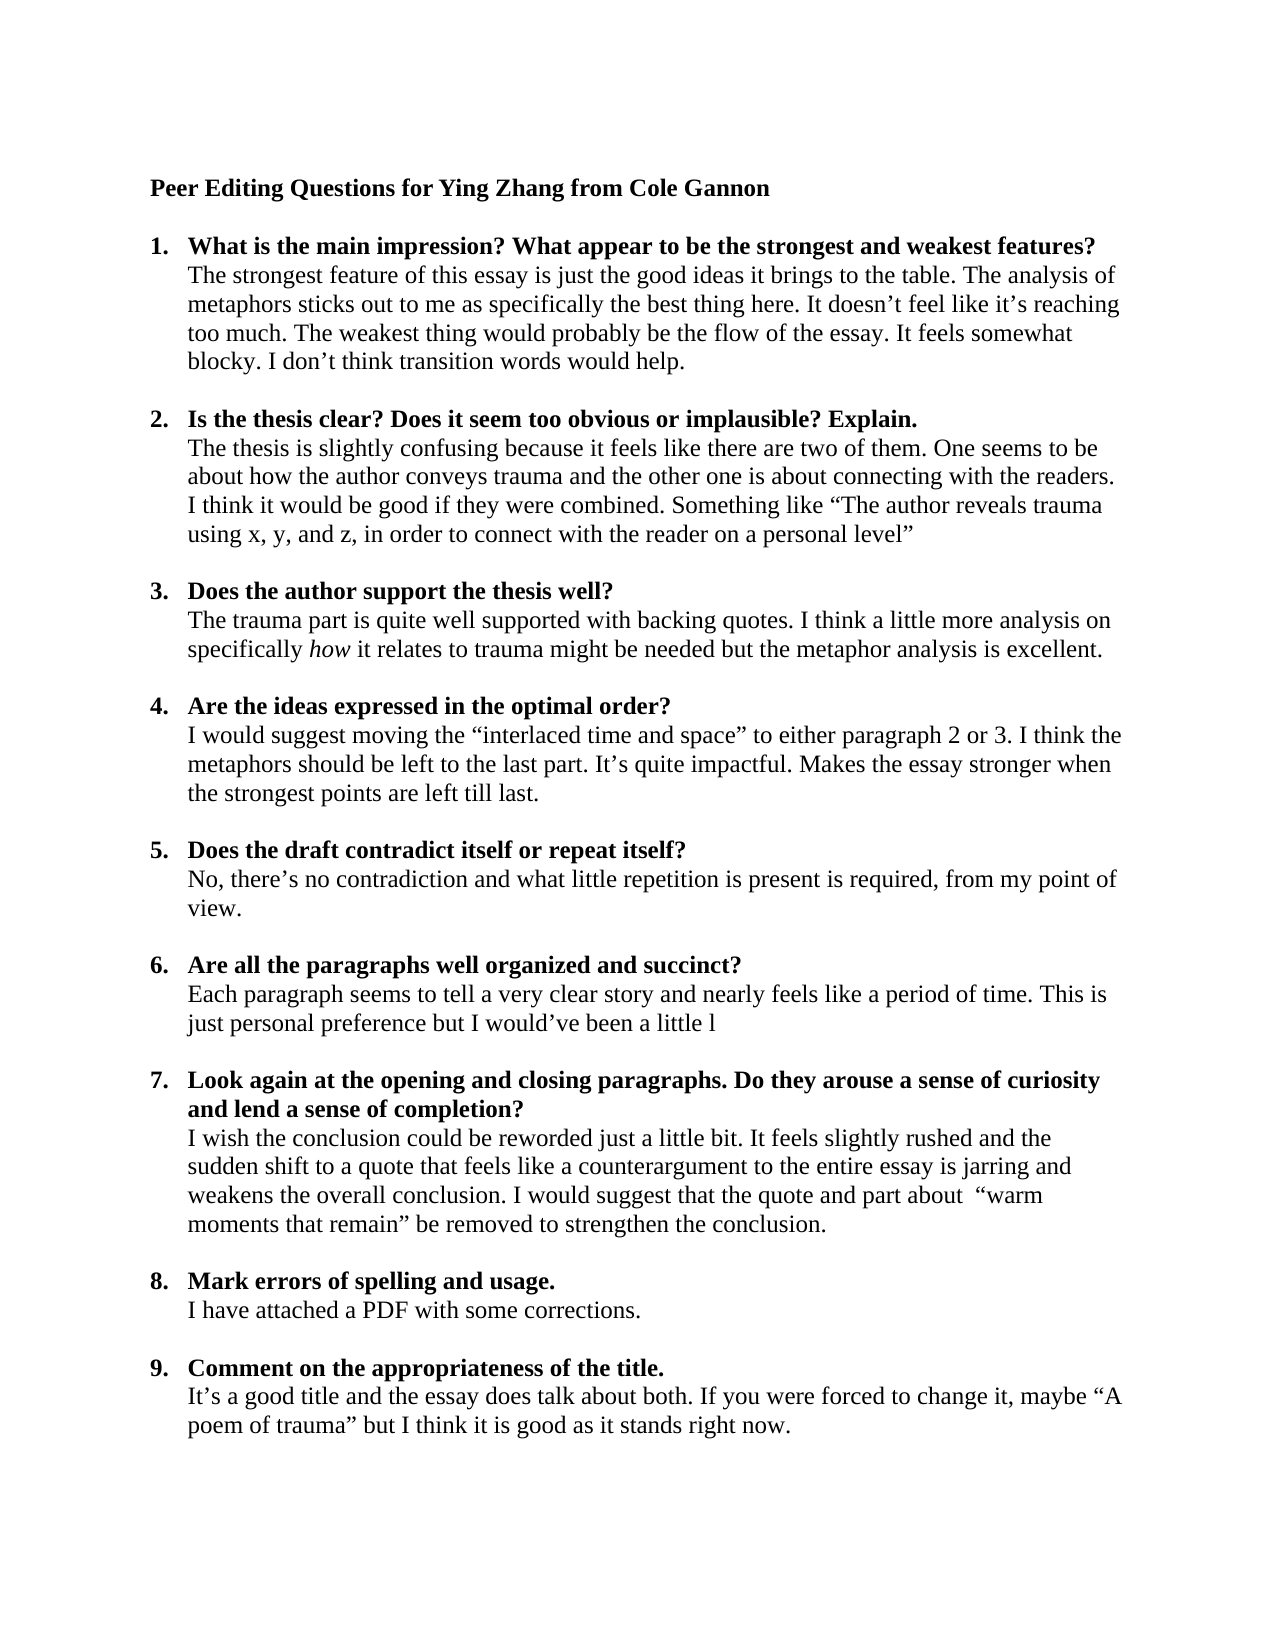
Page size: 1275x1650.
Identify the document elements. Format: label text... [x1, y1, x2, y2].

list Are the ideas expressed in the optimal order? [150, 691, 1125, 720]
list Does the draft contradict itself or repeat itself? [150, 835, 1125, 864]
list I have attached a PDF with some corrections. [187, 1295, 1125, 1324]
list Comment on the appropriateness of the title. [150, 1353, 1125, 1381]
list I would suggest moving the “interlaced time and space” to either paragraph 2 or 3. I think the metaphors should be left to the last part. It’s quite impactful. Makes the essay stronger when the strongest points are left till last. [187, 720, 1125, 806]
list Are all the paragraphs well organized and succinct? [150, 950, 1125, 979]
list What is the main impression? What appear to be the strongest and weakest features? [150, 231, 1125, 260]
list I wish the conclusion could be reworded just a little bit. It feels slightly rushed and the sudden shift to a quote that feels like a counterargument to the entire essay is jarring and weakens the overall conclusion. I would suggest that the quote and part about “warm moments that remain” be removed to strengthen the conclusion. [187, 1123, 1125, 1238]
list Mark errors of spelling and usage. [150, 1266, 1125, 1295]
text Peer Editing Questions for Ying Zhang from Cole Gannon [150, 173, 1125, 202]
list Each paragraph seems to tell a very clear story and nearly feels like a period of time. This is just personal preference but I would’ve been a little l [187, 979, 1125, 1036]
list No, there’s no contradiction and what little repetition is present is required, from my point of view. [187, 864, 1125, 921]
list The trauma part is quite well supported with backing quotes. I think a little more analysis on specifically how it relates to trauma might be needed but the metaphor analysis is excellent. [187, 605, 1125, 663]
list The strongest feature of this essay is just the good ideas it brings to the table. The analysis of metaphors sticks out to me as specifically the best thing here. It doesn’t feel like it’s reaching too much. The weakest thing would probably be the flow of the essay. It feels somewhat blocky. I don’t think transition words would help. [187, 260, 1125, 375]
list Look again at the opening and closing paragraphs. Do they arouse a sense of curiosity and lend a sense of completion? [150, 1065, 1125, 1123]
list The thesis is slightly confusing because it feels like there are two of them. One seems to be about how the author conveys trauma and the other one is about connecting with the readers. I think it would be good if they were combined. Something like “The author reveals trauma using x, y, and z, in order to connect with the reader on a personal level” [187, 433, 1125, 548]
list Does the author support the thesis well? [150, 576, 1125, 605]
list Is the thesis clear? Does it seem too obvious or implausible? Explain. [150, 404, 1125, 433]
list It’s a good title and the essay does talk about both. If you were forced to change it, maybe “A poem of trauma” but I think it is good as it stands right now. [187, 1381, 1125, 1439]
